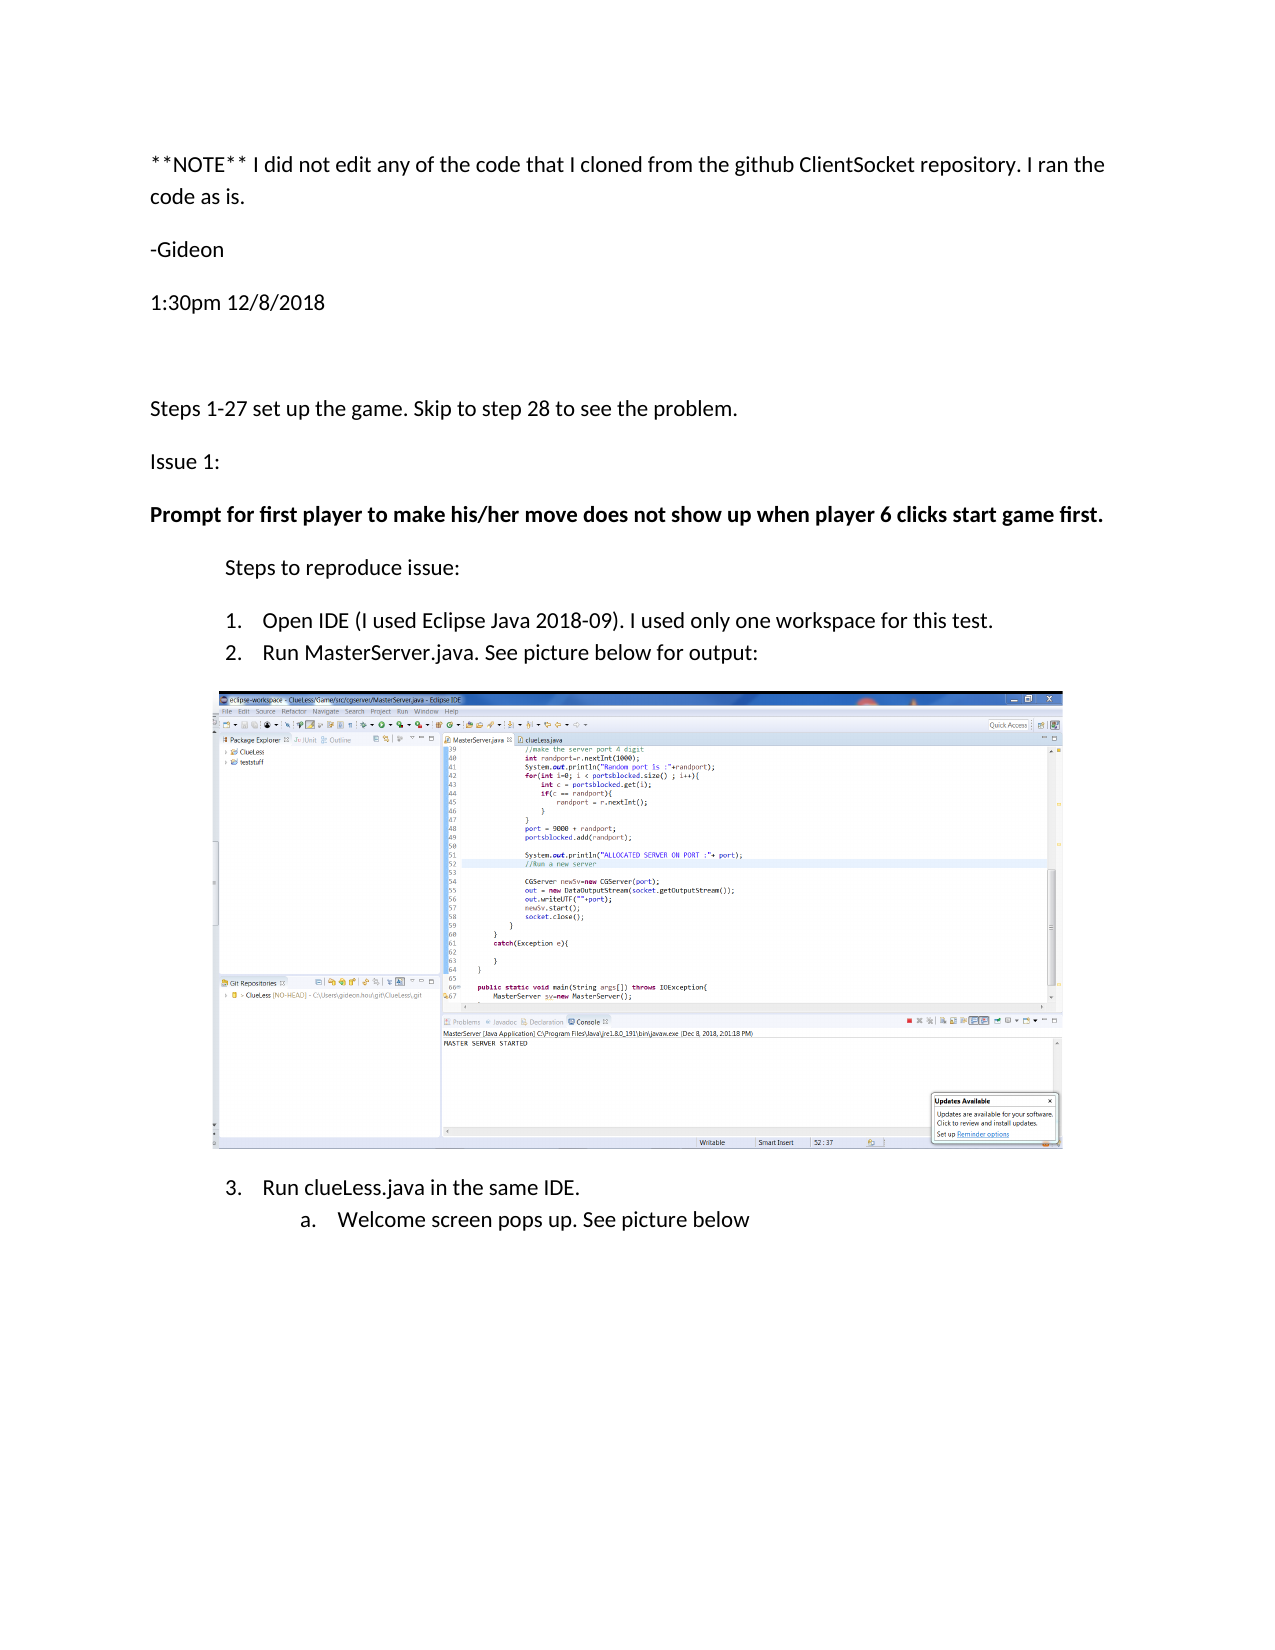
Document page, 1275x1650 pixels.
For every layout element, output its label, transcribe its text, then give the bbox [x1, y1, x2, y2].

text 1:30pm 12/8/2018 [150, 288, 1125, 316]
text -Gideon [150, 235, 1125, 263]
text **NOTE** I did not edit any of the code that I cloned from the github ClientSocket repository. I ran the code as is. [150, 150, 1125, 210]
list Open IDE (I used Eclipse Java 2018-09). I used only one workspace for this test. [225, 606, 1125, 634]
list Welcome screen pops up. See picture below [300, 1205, 1125, 1233]
text Steps 1-27 set up the game. Skip to step 28 to see the problem. [150, 394, 1125, 422]
text Steps to reproduce issue: [225, 553, 1125, 581]
text Issue 1: [150, 447, 1125, 475]
text Prompt for first player to make his/her move does not show up when player 6 clicks start game first. [150, 500, 1125, 528]
picture [212, 691, 1063, 1149]
list Run MasterServer.java. See picture below for output: [225, 638, 1125, 667]
list Run clueLess.java in the same IDE. [225, 1173, 1125, 1201]
